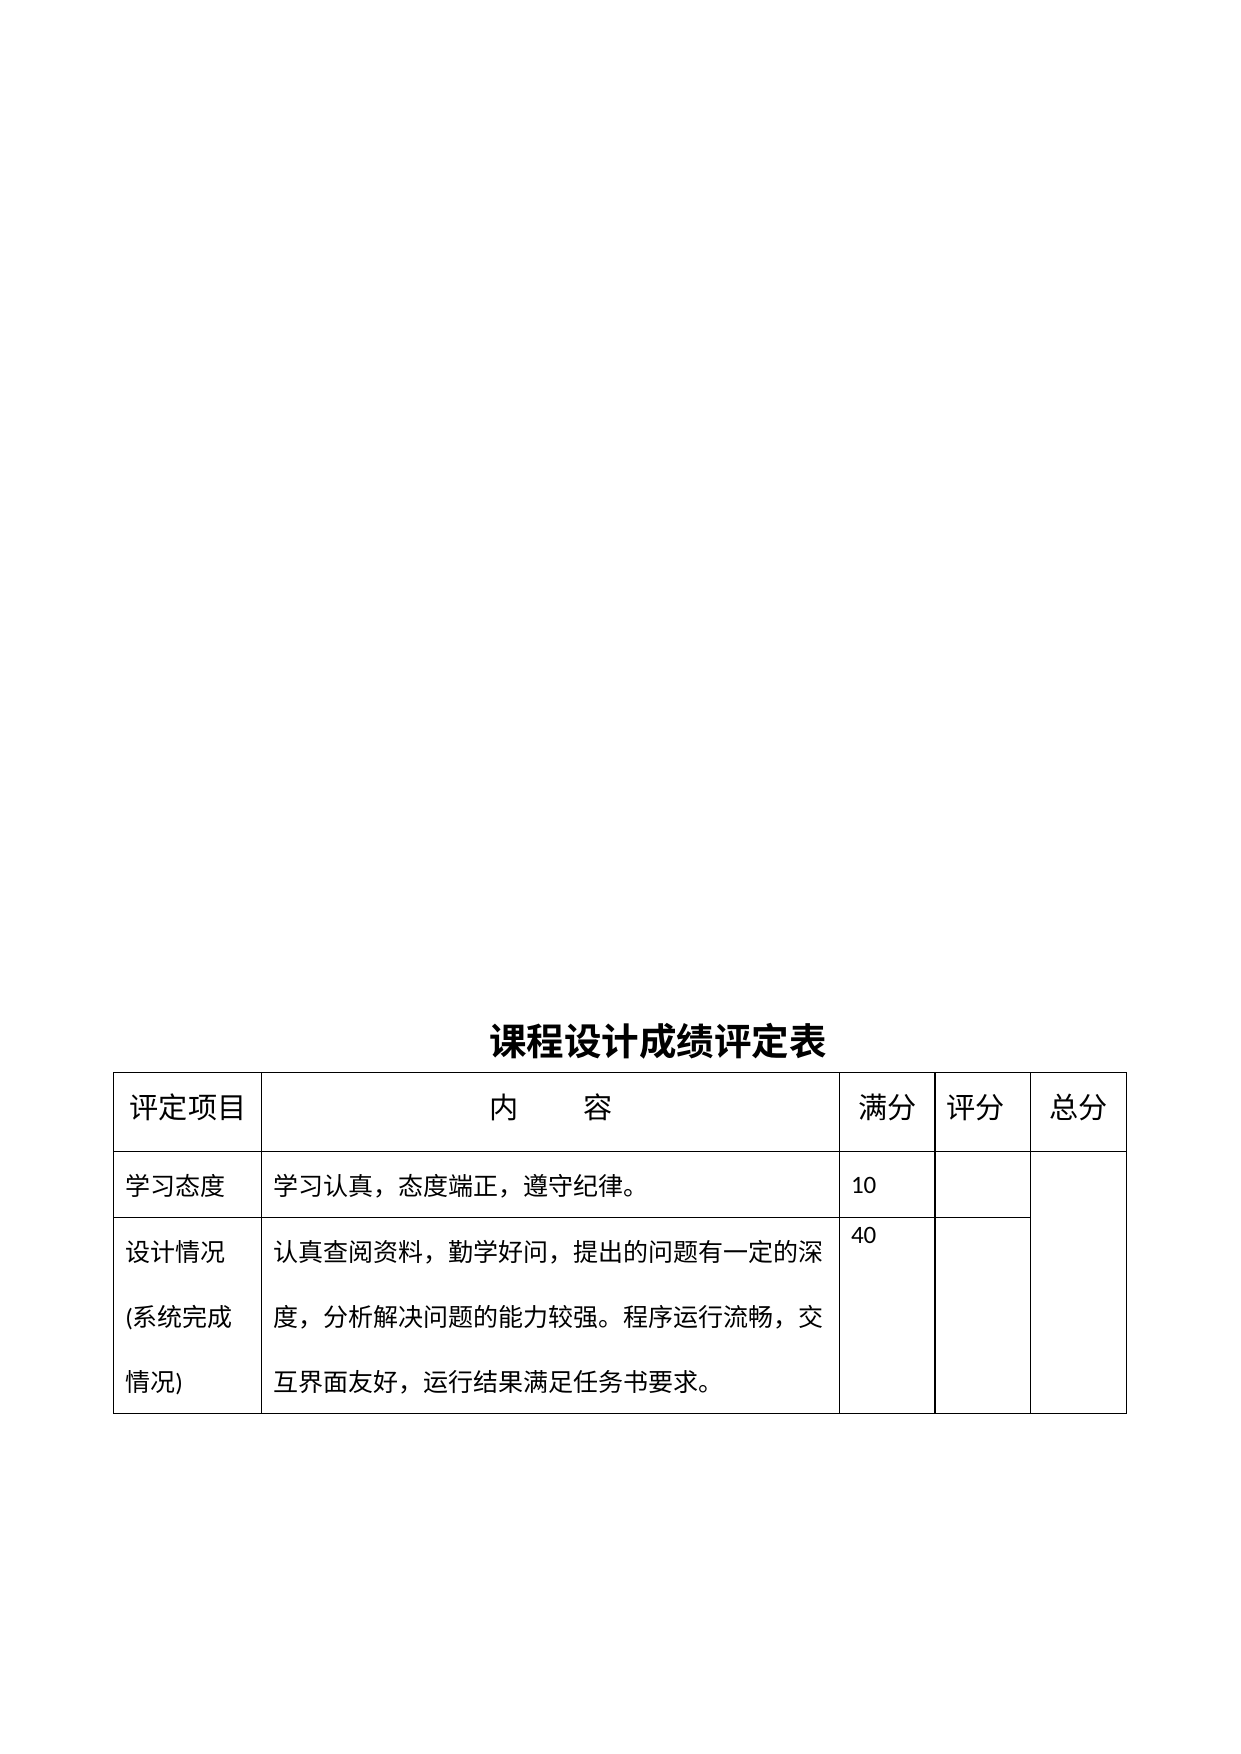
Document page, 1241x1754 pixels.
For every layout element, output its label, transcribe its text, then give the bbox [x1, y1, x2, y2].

table_cell 学习认真，态度端正，遵守纪律。 [262, 1152, 839, 1217]
table_header 评定项目 [114, 1073, 261, 1151]
table_cell 学习态度 [114, 1152, 261, 1217]
table_cell 10 [840, 1152, 934, 1217]
text 课程设计成绩评定表 [187, 1007, 1053, 1072]
table_cell 认真查阅资料，勤学好问，提出的问题有一定的深度，分析解决问题的能力较强。程序运行流畅，交互界面友好，运行结果满足任务书要求。 [262, 1218, 839, 1413]
table_cell [936, 1218, 1030, 1413]
table_header 满分 [840, 1073, 934, 1151]
table_cell 设计情况 (系统完成情况) [114, 1218, 261, 1413]
table_cell [1031, 1152, 1126, 1413]
table_cell [936, 1152, 1030, 1217]
table_header 总分 [1031, 1073, 1126, 1151]
table_header 评分 [936, 1073, 1030, 1151]
table_cell 40 [840, 1218, 934, 1413]
table_header 内 容 [262, 1073, 839, 1151]
